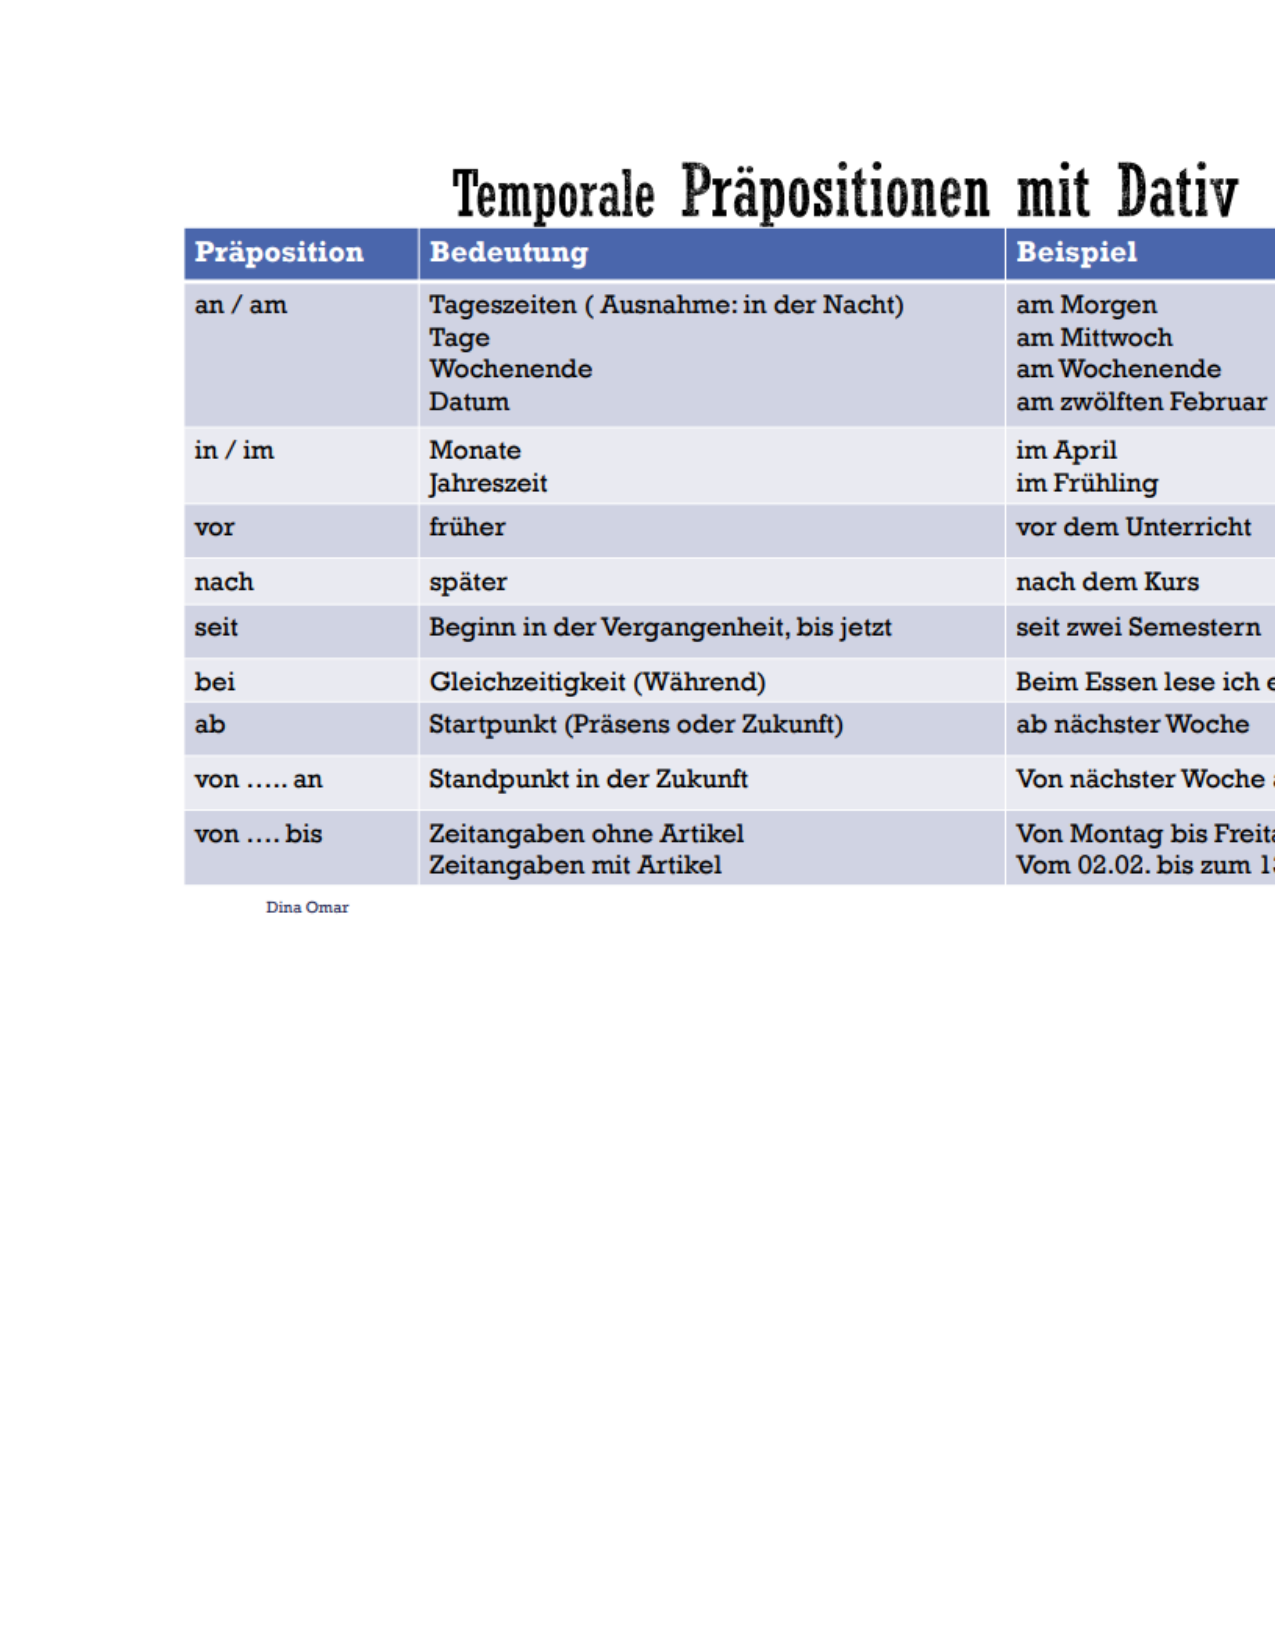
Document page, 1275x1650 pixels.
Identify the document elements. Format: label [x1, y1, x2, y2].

picture [150, 150, 1275, 927]
